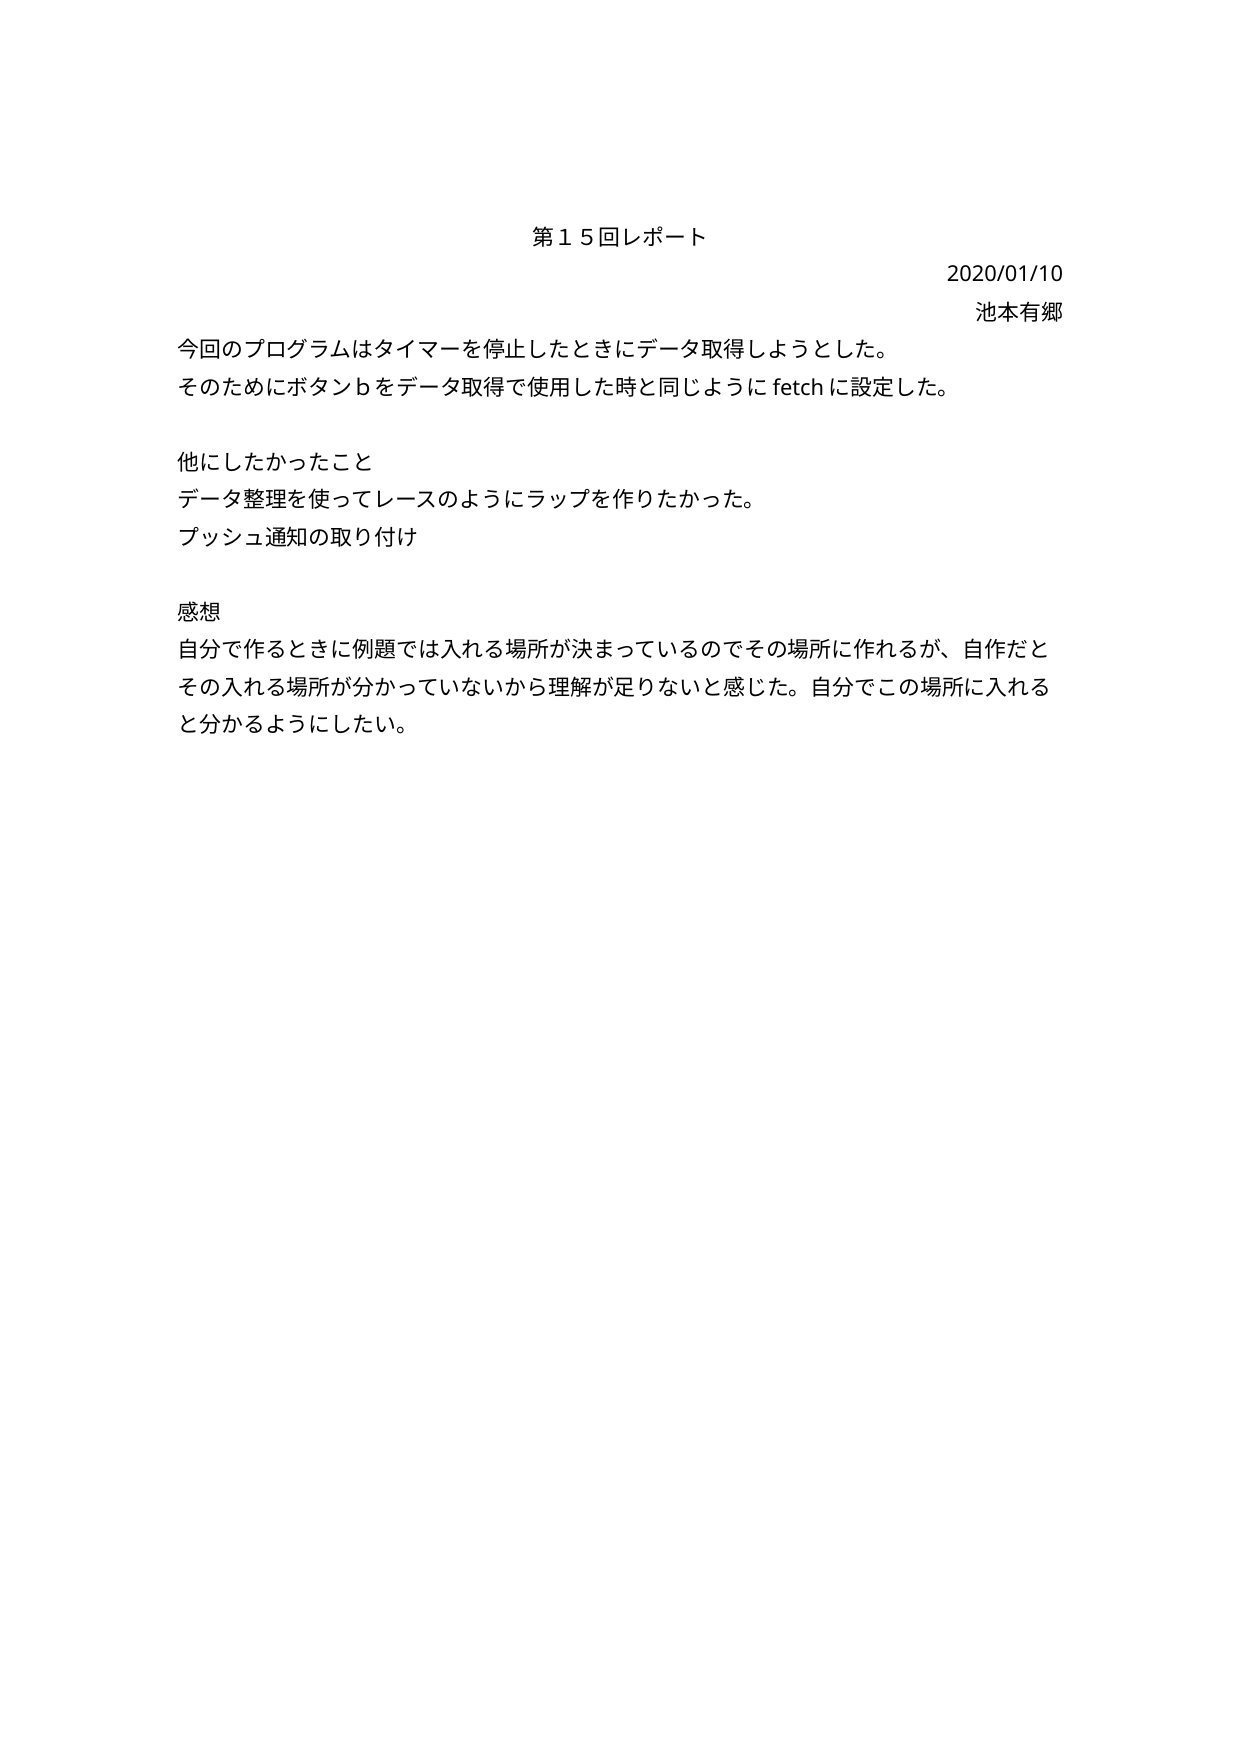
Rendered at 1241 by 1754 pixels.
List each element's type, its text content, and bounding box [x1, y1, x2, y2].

text 他にしたかったこと [177, 442, 1063, 479]
text 自分で作るときに例題では入れる場所が決まっているのでその場所に作れるが、自作だとその入れる場所が分かっていないから理解が足りないと感じた。自分でこの場所に入れると分かるようにしたい。 [177, 629, 1063, 742]
text 感想 [177, 592, 1063, 629]
text 2020/01/10 [177, 254, 1063, 292]
text 池本有郷 [177, 292, 1063, 329]
text 第１５回レポート [177, 217, 1063, 254]
text プッシュ通知の取り付け [177, 517, 1063, 554]
text そのためにボタンｂをデータ取得で使用した時と同じようにfetchに設定した。 [177, 367, 1063, 404]
text データ整理を使ってレースのようにラップを作りたかった。 [177, 479, 1063, 517]
text 今回のプログラムはタイマーを停止したときにデータ取得しようとした。 [177, 329, 1063, 367]
